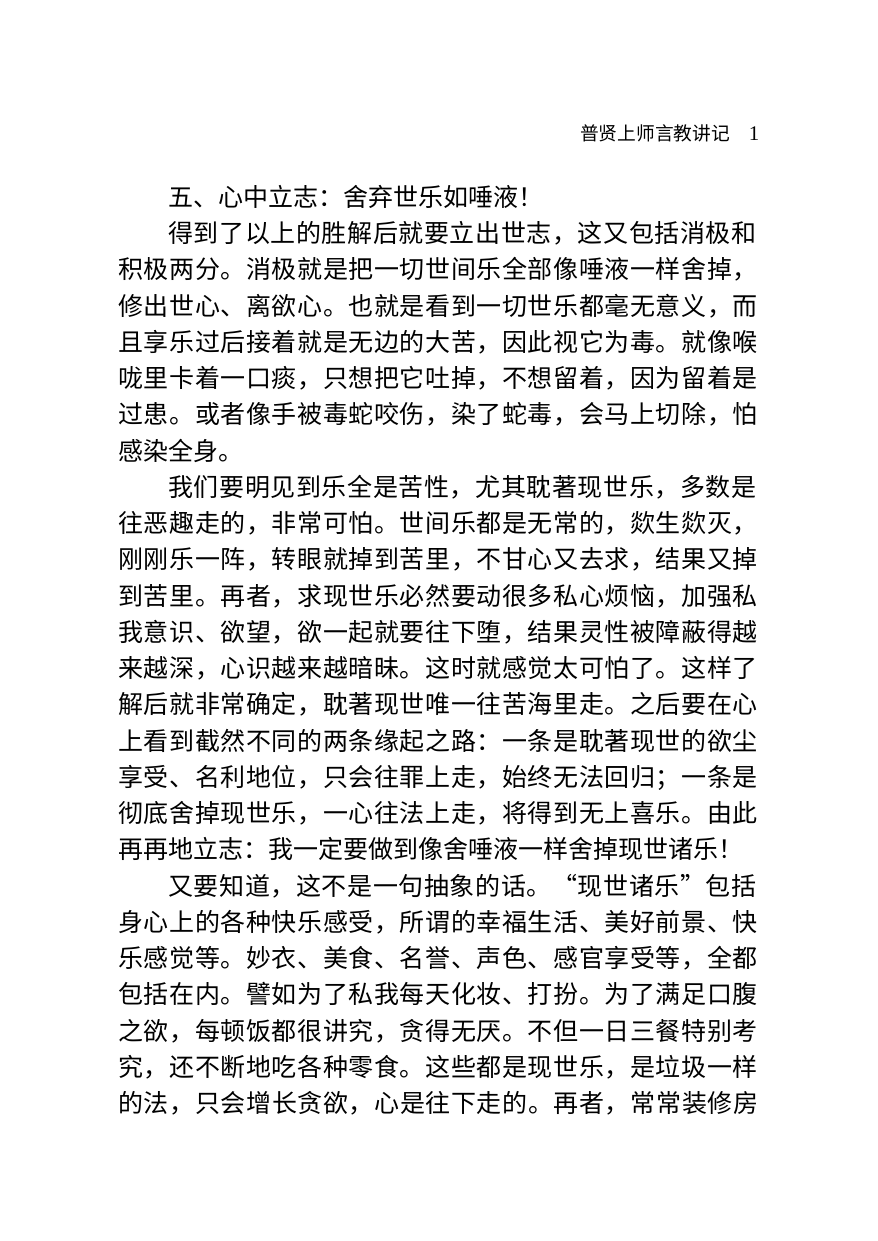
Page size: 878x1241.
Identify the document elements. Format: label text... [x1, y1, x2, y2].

text 五、心中立志：舍弃世乐如唾液！ [118, 177, 759, 213]
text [118, 866, 759, 1120]
text 得到了以上的胜解后就要立出世志，这又包括消极和积极两分。消极就是把一切世间乐全部像唾液一样舍掉，修出世心、离欲心。也就是看到一切世乐都毫无意义，而且享乐过后接着就是无边的大苦，因此视它为毒。就像喉咙里卡着一口痰，只想把它吐掉，不想留着，因为留着是过患。或者像手被毒蛇咬伤，染了蛇毒，会马上切除，怕感染全身。 [118, 213, 759, 467]
text 我们要明见到乐全是苦性，尤其耽著现世乐，多数是往恶趣走的，非常可怕。世间乐都是无常的，欻生欻灭，刚刚乐一阵，转眼就掉到苦里，不甘心又去求，结果又掉到苦里。再者，求现世乐必然要动很多私心烦恼，加强私我意识、欲望，欲一起就要往下堕，结果灵性被障蔽得越来越深，心识越来越暗昧。这时就感觉太可怕了。这样了解后就非常确定，耽著现世唯一往苦海里走。之后要在心上看到截然不同的两条缘起之路：一条是耽著现世的欲尘享受、名利地位，只会往罪上走，始终无法回归；一条是彻底舍掉现世乐，一心往法上走，将得到无上喜乐。由此再再地立志：我一定要做到像舍唾液一样舍掉现世诸乐！ [118, 467, 759, 866]
